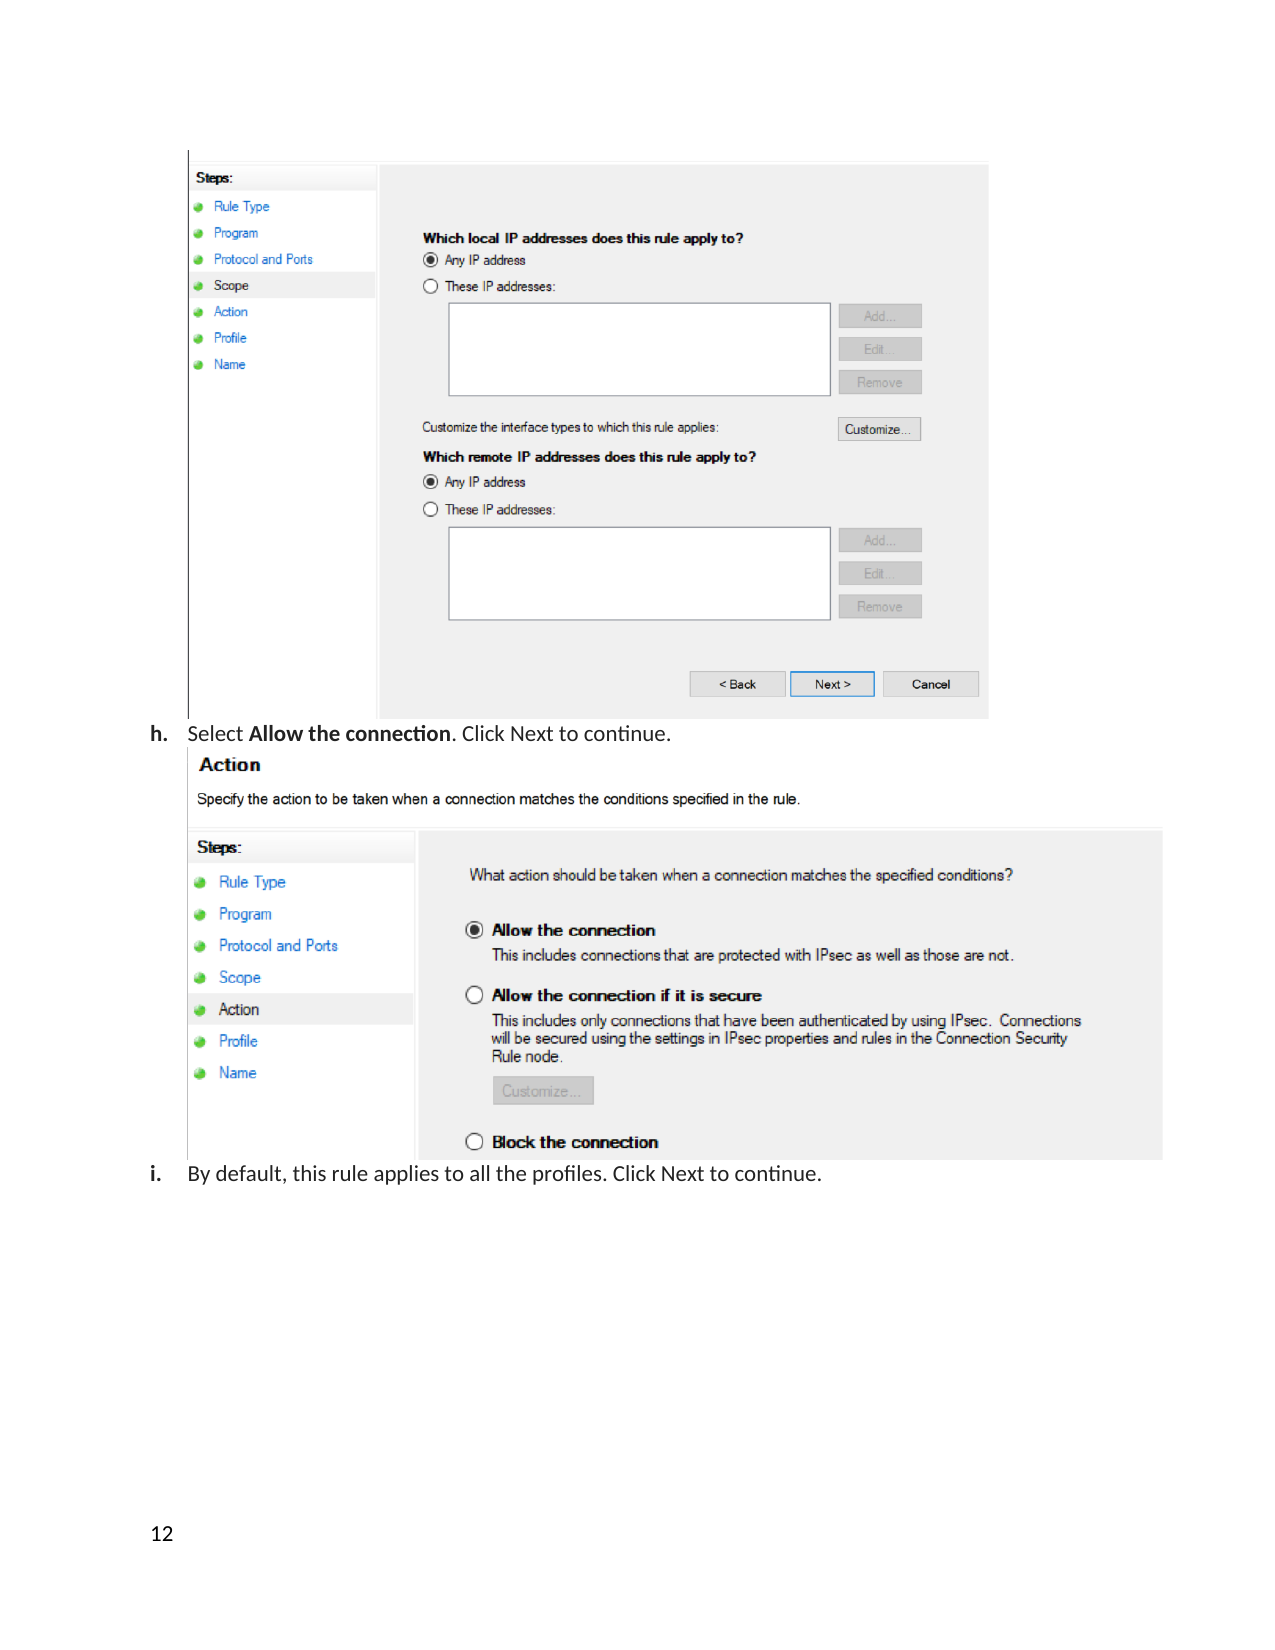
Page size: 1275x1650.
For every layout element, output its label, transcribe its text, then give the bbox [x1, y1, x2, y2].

list Select Allow the connection. Click Next to continue. [150, 719, 1125, 747]
picture [187, 747, 1163, 1160]
picture [187, 150, 989, 719]
list By default, this rule applies to all the profiles. Click Next to continue. [150, 1159, 1125, 1187]
